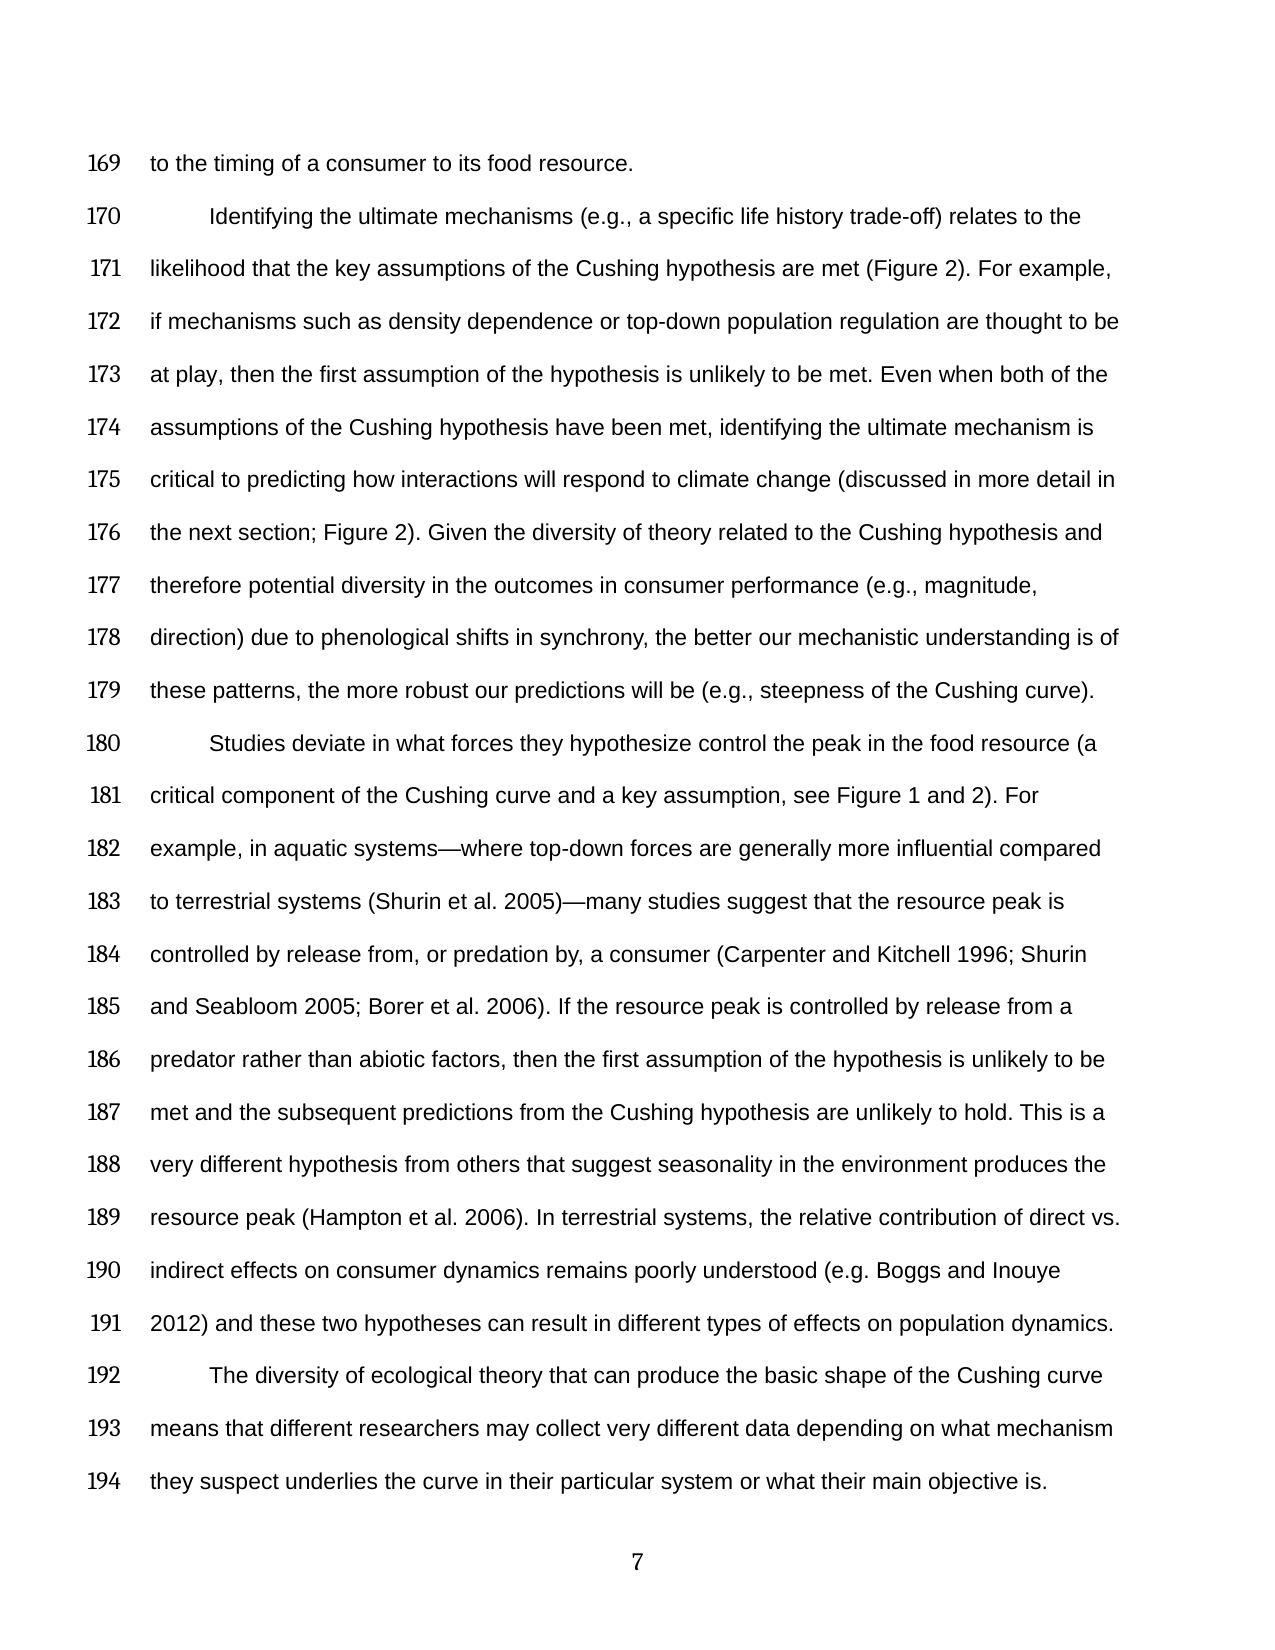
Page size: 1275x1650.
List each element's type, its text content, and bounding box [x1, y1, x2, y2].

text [150, 1362, 1125, 1494]
text Studies deviate in what forces they hypothesize control the peak in the food resource (a critical component of the Cushing curve and a key assumption, see Figure 1 and 2). For example, in aquatic systems—where top-down forces are generally more influential compared to terrestrial systems (Shurin et al. 2005)—many studies suggest that the resource peak is controlled by release from, or predation by, a consumer (Carpenter and Kitchell 1996; Shurin and Seabloom 2005; Borer et al. 2006). If the resource peak is controlled by release from a predator rather than abiotic factors, then the first assumption of the hypothesis is unlikely to be met and the subsequent predictions from the Cushing hypothesis are unlikely to hold. This is a very different hypothesis from others that suggest seasonality in the environment produces the resource peak (Hampton et al. 2006). In terrestrial systems, the relative contribution of direct vs. indirect effects on consumer dynamics remains poorly understood (e.g. Boggs and Inouye 2012) and these two hypotheses can result in different types of effects on population dynamics. [150, 730, 1125, 1336]
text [150, 150, 1125, 176]
text Identifying the ultimate mechanisms (e.g., a specific life history trade-off) relates to the likelihood that the key assumptions of the Cushing hypothesis are met (Figure 2). For example, if mechanisms such as density dependence or top-down population regulation are thought to be at play, then the first assumption of the hypothesis is unlikely to be met. Even when both of the assumptions of the Cushing hypothesis have been met, identifying the ultimate mechanism is critical to predicting how interactions will respond to climate change (discussed in more detail in the next section; Figure 2). Given the diversity of theory related to the Cushing hypothesis and therefore potential diversity in the outcomes in consumer performance (e.g., magnitude, direction) due to phenological shifts in synchrony, the better our mechanistic understanding is of these patterns, the more robust our predictions will be (e.g., steepness of the Cushing curve). [150, 203, 1125, 703]
